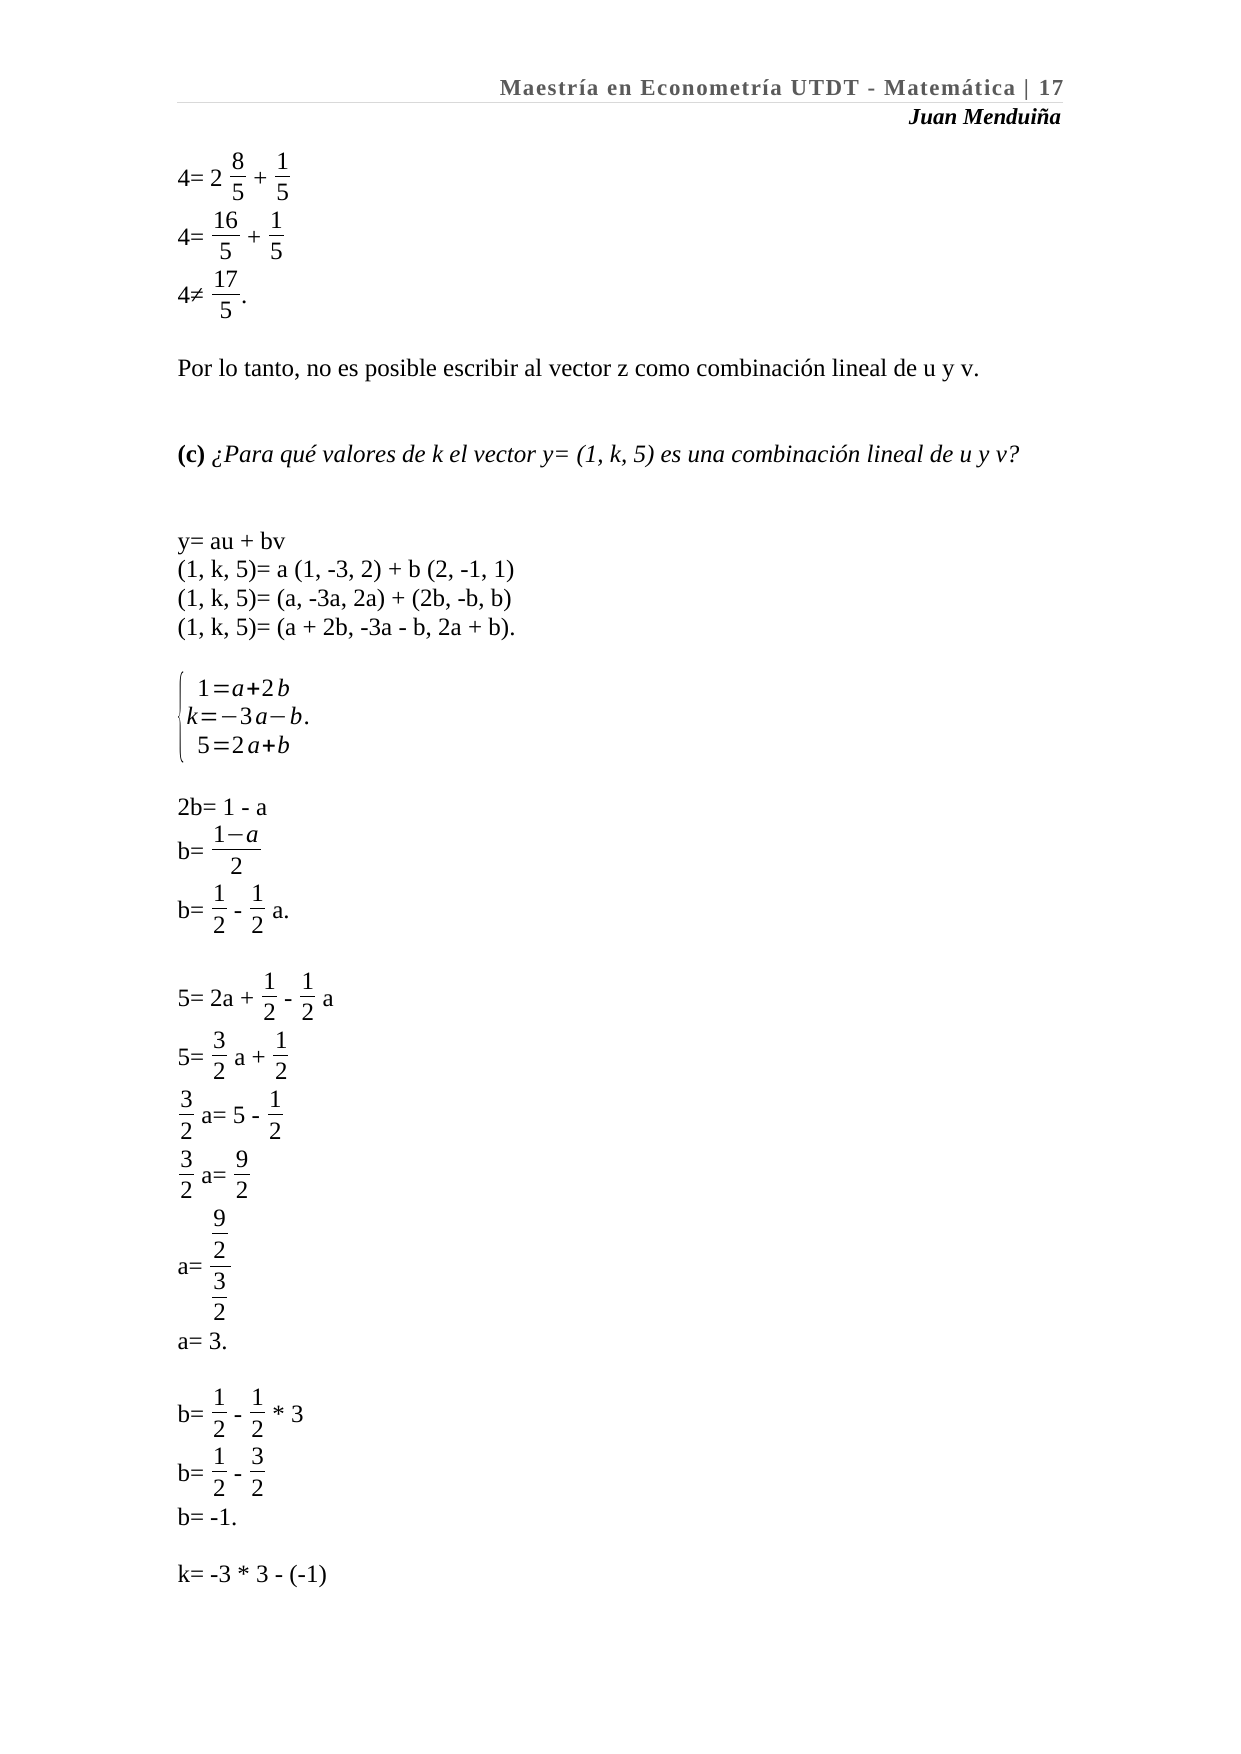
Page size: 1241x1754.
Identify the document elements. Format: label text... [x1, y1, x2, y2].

text 2b= 1 - a [177, 792, 1063, 821]
text b= - [177, 1443, 1063, 1502]
text a= [177, 1145, 1063, 1205]
text (1, k, 5)= (a + 2b, -3a - b, 2a + b). [177, 612, 1063, 641]
text Por lo tanto, no es posible escribir al vector z como combinación lineal de u y v. [177, 353, 1063, 382]
text b= - * 3 [177, 1384, 1063, 1443]
text a= 3. [177, 1326, 1063, 1355]
text (c) ¿Para qué valores de k el vector y= (1, k, 5) es una combinación lineal de u y v? [177, 439, 1063, 468]
text 4= 2 + [177, 148, 1063, 207]
text y= au + bv [177, 526, 1063, 554]
text b= [177, 821, 1063, 880]
text a= [177, 1205, 1063, 1326]
text a= 5 - [177, 1086, 1063, 1145]
text b= -1. [177, 1502, 1063, 1531]
text k= -3 * 3 - (-1) [177, 1559, 1063, 1588]
text (1, k, 5)= (a, -3a, 2a) + (2b, -b, b) [177, 583, 1063, 612]
text 4 . [177, 266, 1063, 324]
text 4= + [177, 207, 1063, 266]
text 5= 2a + - a [177, 968, 1063, 1027]
text (1, k, 5)= a (1, -3, 2) + b (2, -1, 1) [177, 554, 1063, 583]
text b= - a. [177, 880, 1063, 939]
text . [177, 669, 1063, 763]
text 5= a + [177, 1027, 1063, 1086]
